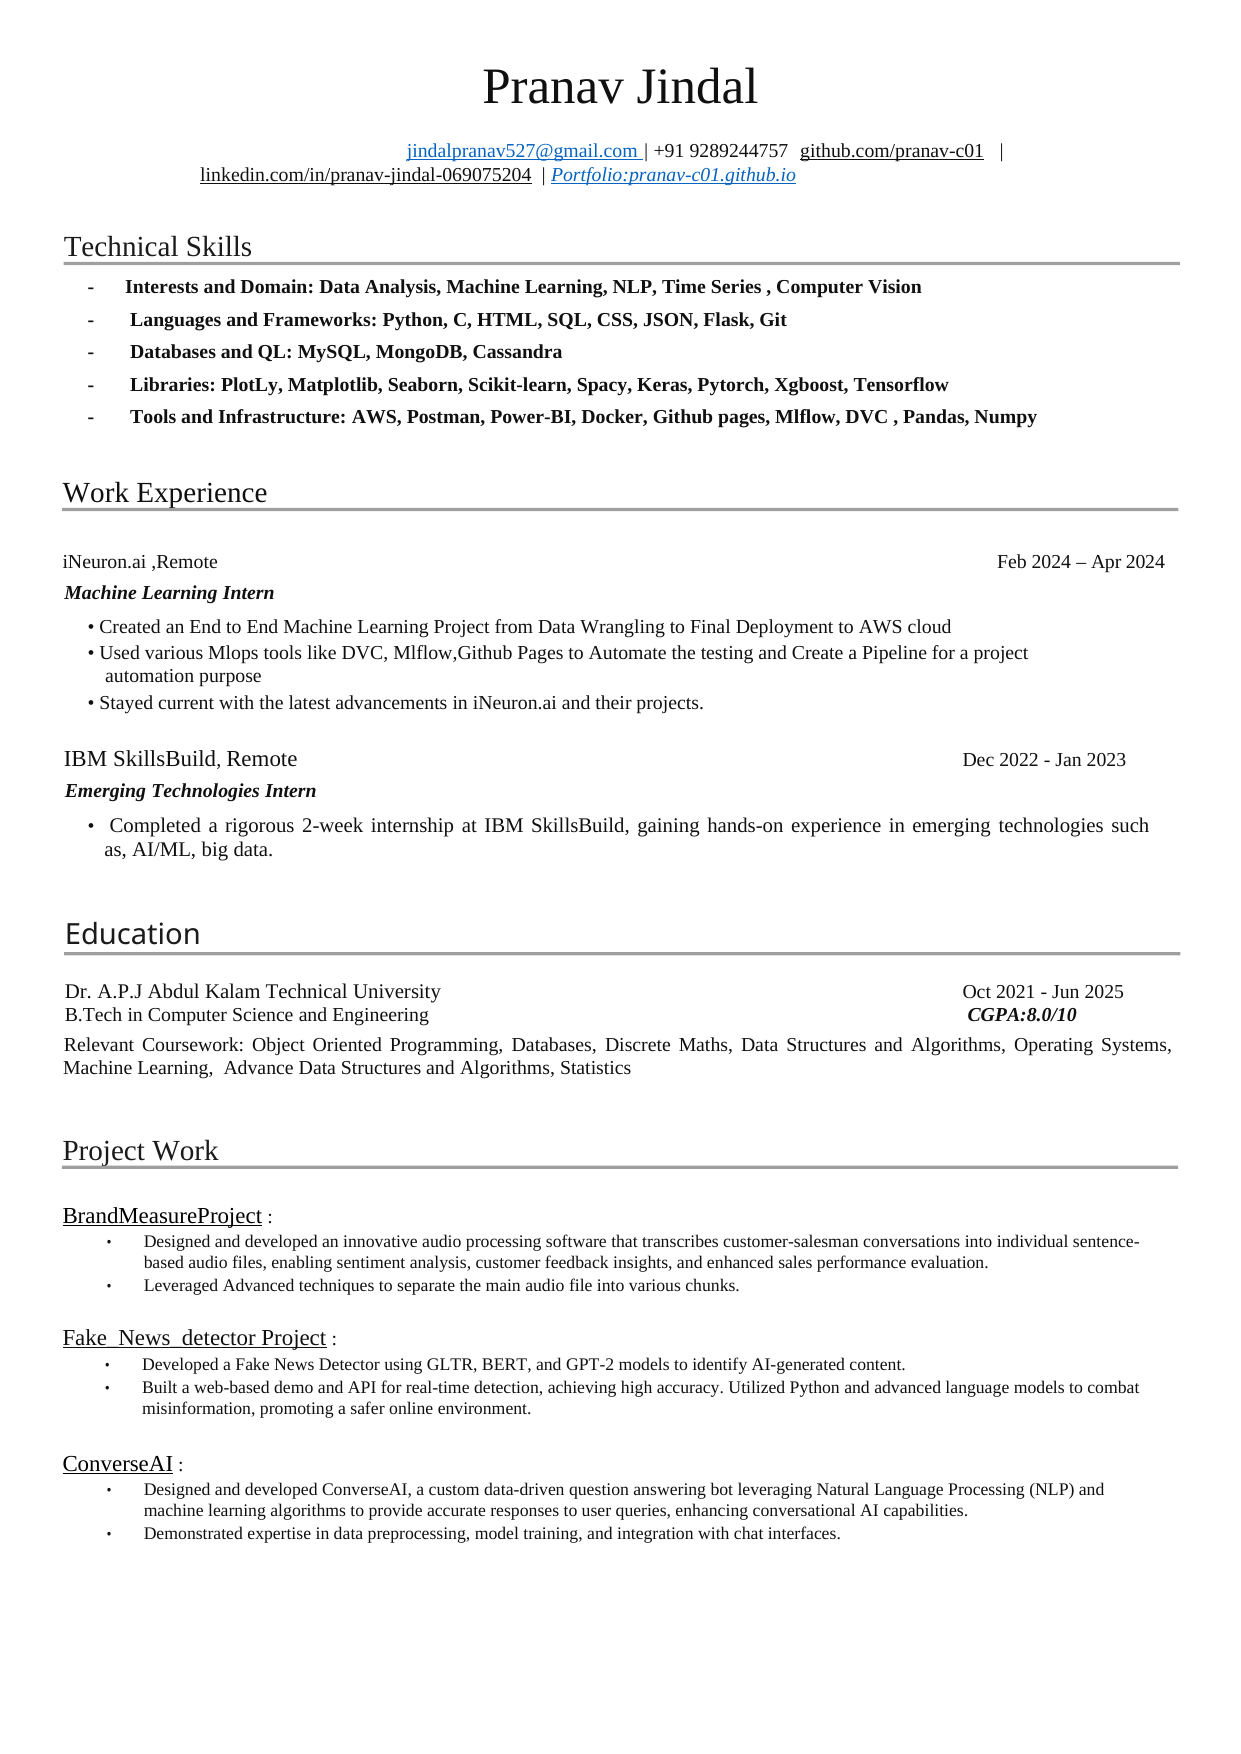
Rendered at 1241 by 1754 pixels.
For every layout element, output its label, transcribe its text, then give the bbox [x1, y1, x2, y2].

text ConverseAI : [62, 1450, 1192, 1476]
subtitle Technical Skills [63, 229, 1192, 263]
list Leveraged Advanced techniques to separate the main audio file into various chunks. [106, 1275, 1163, 1296]
text Machine Learning Intern [64, 581, 1192, 604]
text BrandMeasureProject : [62, 1202, 1192, 1229]
text Fake_News_detector Project : [62, 1324, 1192, 1350]
list Stayed current with the latest advancements in iNeuron.ai and their projects. [87, 691, 1192, 714]
subtitle Work Experience [62, 476, 1192, 509]
list Libraries: PlotLy, Matplotlib, Seaborn, Scikit-learn, Spacy, Keras, Pytorch, Xgboost, Tensorflow [87, 372, 1192, 395]
text iNeuron.ai ,Remote Feb 2024 – Apr 2024 [62, 550, 1192, 573]
text B.Tech in Computer Science and Engineering CGPA:8.0/10 [64, 1004, 1192, 1026]
list Developed a Fake News Detector using GLTR, BERT, and GPT-2 models to identify AI-generated content. [104, 1354, 1167, 1374]
list Demonstrated expertise in data preprocessing, model training, and integration with chat interfaces. [106, 1523, 1163, 1543]
list Designed and developed ConverseAI, a custom data-driven question answering bot leveraging Natural Language Processing (NLP) and machine learning algorithms to provide accurate responses to user queries, enhancing conversational AI capabilities. [106, 1479, 1163, 1520]
list Interests and Domain: Data Analysis, Machine Learning, NLP, Time Series , Computer Vision [87, 275, 1192, 298]
text IBM SkillsBuild, Remote Dec 2022 - Jan 2023 [64, 745, 1192, 772]
subtitle Education [64, 914, 1192, 953]
list Languages and Frameworks: Python, C, HTML, SQL, CSS, JSON, Flask, Git [87, 308, 1192, 331]
text jindalpranav527@gmail.com | +91 9289244757 github.com/pranav-c01 | linkedin.com/in/pranav-jindal-069075204 | Portfolio:pranav-c01.github.io [200, 139, 1004, 186]
list Databases and QL: MySQL, MongoDB, Cassandra [87, 340, 1192, 363]
list Completed a rigorous 2-week internship at IBM SkillsBuild, gaining hands-on experience in emerging technologies such as, AI/ML, big data. [87, 813, 1177, 861]
list Built a web-based demo and API for real-time detection, achieving high accuracy. Utilized Python and advanced language models to combat misinformation, promoting a safer online environment. [104, 1377, 1172, 1418]
text Dr. A.P.J Abdul Kalam Technical University Oct 2021 - Jun 2025 [64, 980, 1192, 1004]
list Created an End to End Machine Learning Project from Data Wrangling to Final Deployment to AWS cloud [87, 615, 1192, 637]
list Designed and developed an innovative audio processing software that transcribes customer-salesman conversations into individual sentence-based audio files, enabling sentiment analysis, customer feedback insights, and enhanced sales performance evaluation. [106, 1231, 1163, 1272]
title Pranav Jindal [344, 56, 896, 115]
subtitle Emerging Technologies Intern [64, 779, 1192, 802]
text Relevant Coursework: Object Oriented Programming, Databases, Discrete Maths, Data Structures and Algorithms, Operating Systems, Machine Learning, Advance Data Structures and Algorithms, Statistics [63, 1034, 1192, 1078]
list Tools and Infrastructure: AWS, Postman, Power-BI, Docker, Github pages, Mlflow, DVC , Pandas, Numpy [87, 405, 1192, 428]
list Used various Mlops tools like DVC, Mlflow,Github Pages to Automate the testing and Create a Pipeline for a project automation purpose [87, 642, 1121, 687]
subtitle Project Work [62, 1133, 1192, 1166]
